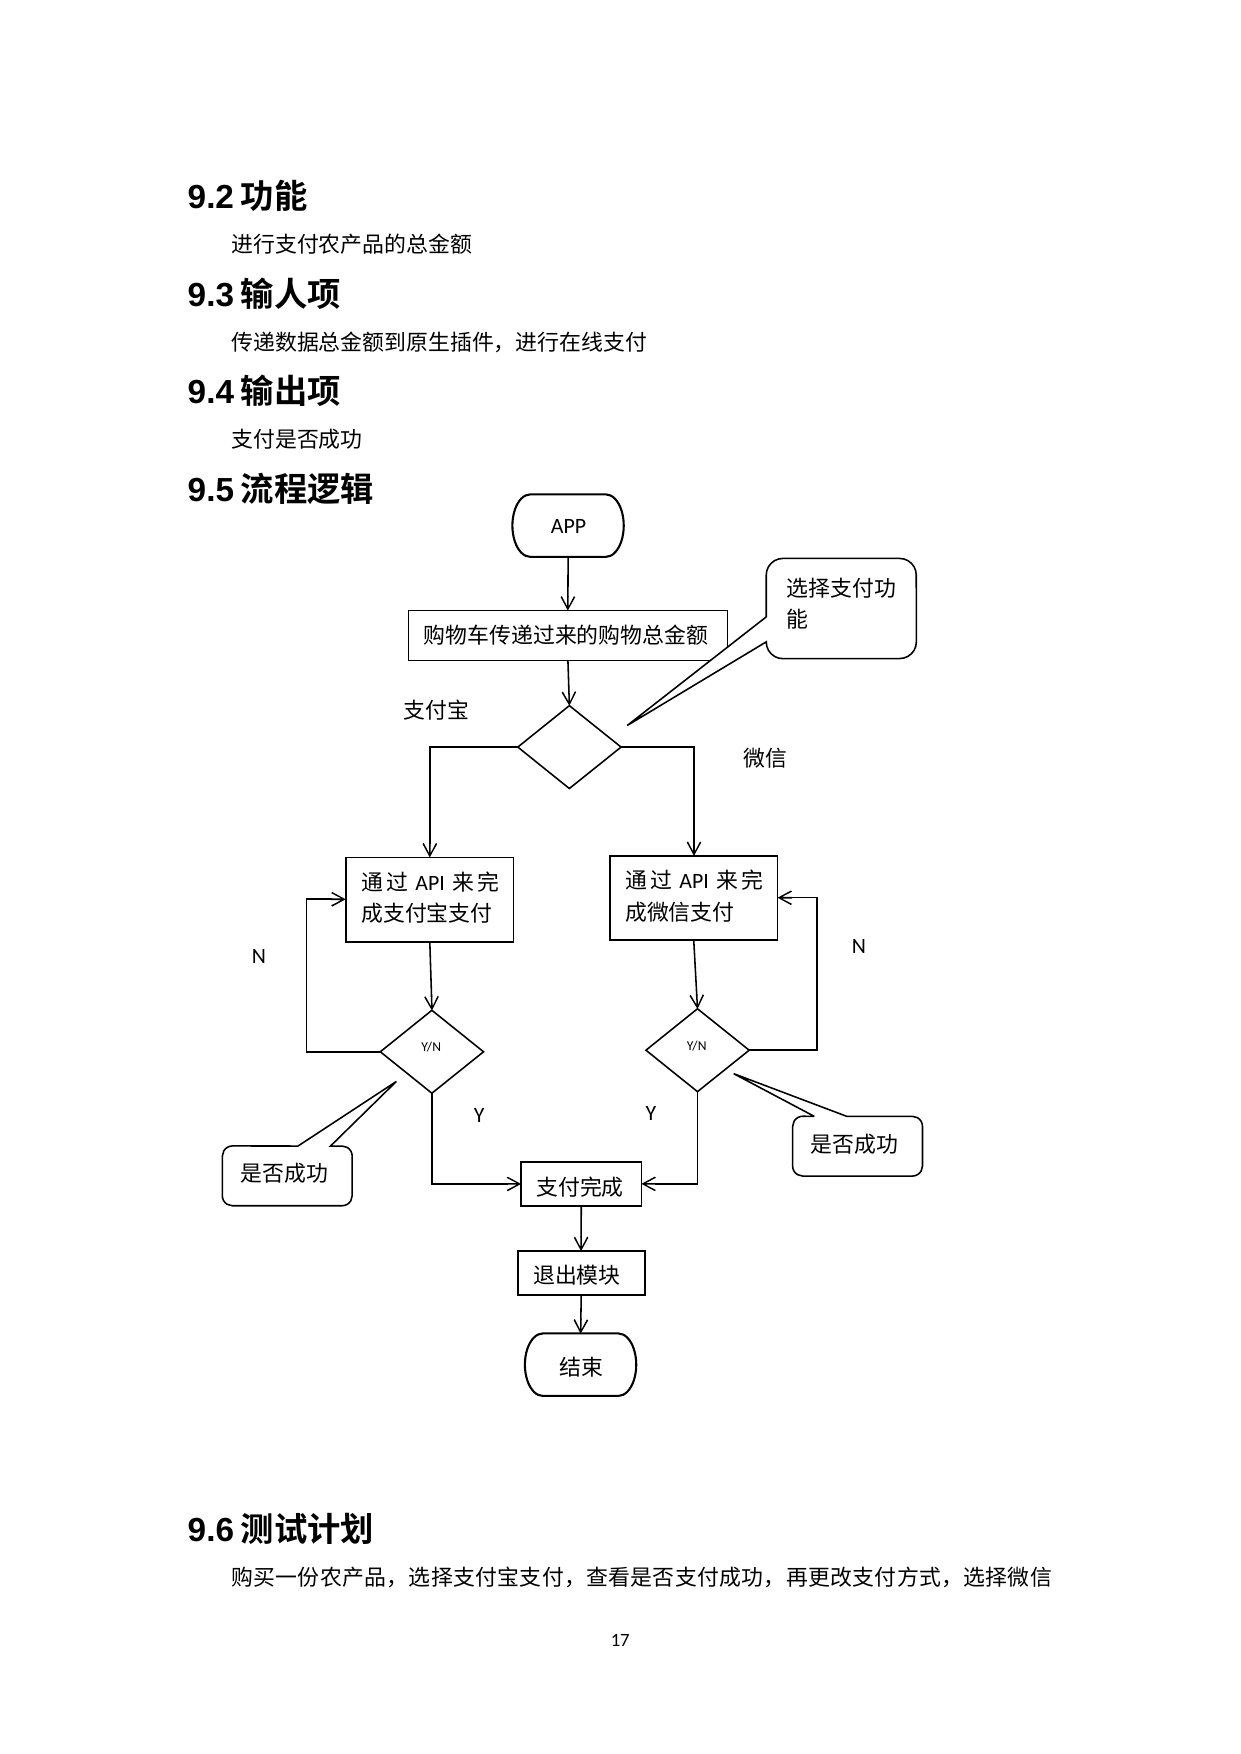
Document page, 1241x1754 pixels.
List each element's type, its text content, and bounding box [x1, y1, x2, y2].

subtitle 9.2功能 [187, 162, 1053, 227]
subtitle 9.4输出项 [187, 357, 1053, 422]
subtitle 9.3输人项 [187, 259, 1053, 324]
text 传递数据总金额到原生插件，进行在线支付 [187, 324, 1053, 357]
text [187, 1559, 1053, 1592]
text 进行支付农产品的总金额 [187, 227, 1053, 259]
text 支付是否成功 [187, 422, 1053, 454]
subtitle 9.6测试计划 [187, 1494, 1053, 1559]
subtitle 9.5流程逻辑 [187, 454, 1053, 519]
